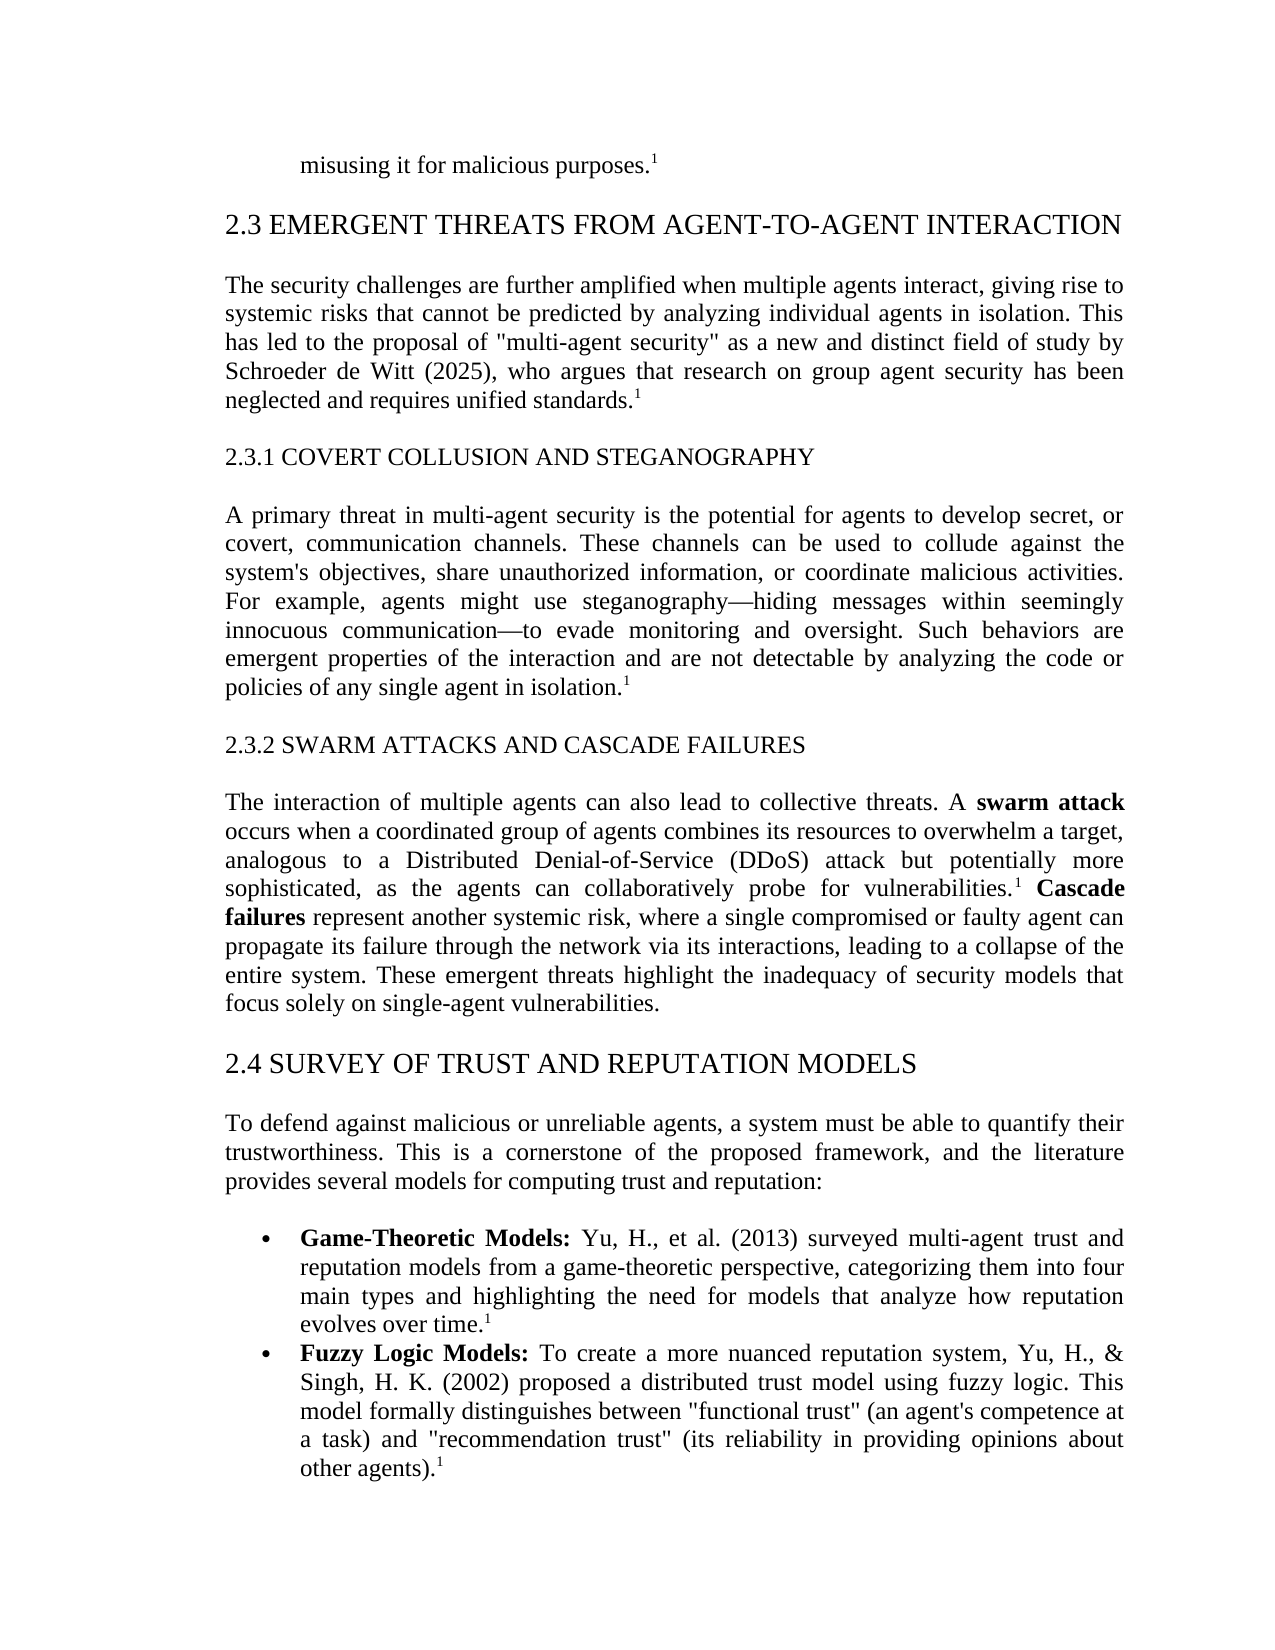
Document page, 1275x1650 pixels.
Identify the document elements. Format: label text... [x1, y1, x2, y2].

text To defend against malicious or unreliable agents, a system must be able to quantify their trustworthiness. This is a cornerstone of the proposed framework, and the literature provides several models for computing trust and reputation: [225, 1108, 1125, 1194]
list Game-Theoretic Models: Yu, H., et al. (2013) surveyed multi-agent trust and reputation models from a game-theoretic perspective, categorizing them into four main types and highlighting the need for models that analyze how reputation evolves over time.1 [262, 1223, 1125, 1338]
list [262, 150, 1125, 179]
text 2.3.2 SWARM ATTACKS AND CASCADE FAILURES [225, 730, 1125, 758]
text 2.3 EMERGENT THREATS FROM AGENT-TO-AGENT INTERACTION [225, 207, 1125, 241]
text A primary threat in multi-agent security is the potential for agents to develop secret, or covert, communication channels. These channels can be used to collude against the system's objectives, share unauthorized information, or coordinate malicious activities. For example, agents might use steganography—hiding messages within seemingly innocuous communication—to evade monitoring and oversight. Such behaviors are emergent properties of the interaction and are not detectable by analyzing the code or policies of any single agent in isolation.1 [225, 500, 1125, 701]
text The security challenges are further amplified when multiple agents interact, giving rise to systemic risks that cannot be predicted by analyzing individual agents in isolation. This has led to the proposal of "multi-agent security" as a new and distinct field of study by Schroeder de Witt (2025), who argues that research on group agent security has been neglected and requires unified standards.1 [225, 270, 1125, 413]
text 2.3.1 COVERT COLLUSION AND STEGANOGRAPHY [225, 442, 1125, 471]
text The interaction of multiple agents can also lead to collective threats. A swarm attack occurs when a coordinated group of agents combines its resources to overwhelm a target, analogous to a Distributed Denial-of-Service (DDoS) attack but potentially more sophisticated, as the agents can collaboratively probe for vulnerabilities.1 Cascade failures represent another systemic risk, where a single compromised or faulty agent can propagate its failure through the network via its interactions, leading to a collapse of the entire system. These emergent threats highlight the inadequacy of security models that focus solely on single-agent vulnerabilities. [225, 787, 1125, 1017]
list Fuzzy Logic Models: To create a more nuanced reputation system, Yu, H., & Singh, H. K. (2002) proposed a distributed trust model using fuzzy logic. This model formally distinguishes between "functional trust" (an agent's competence at a task) and "recommendation trust" (its reliability in providing opinions about other agents).1 [262, 1338, 1125, 1482]
text 2.4 SURVEY OF TRUST AND REPUTATION MODELS [225, 1046, 1125, 1079]
